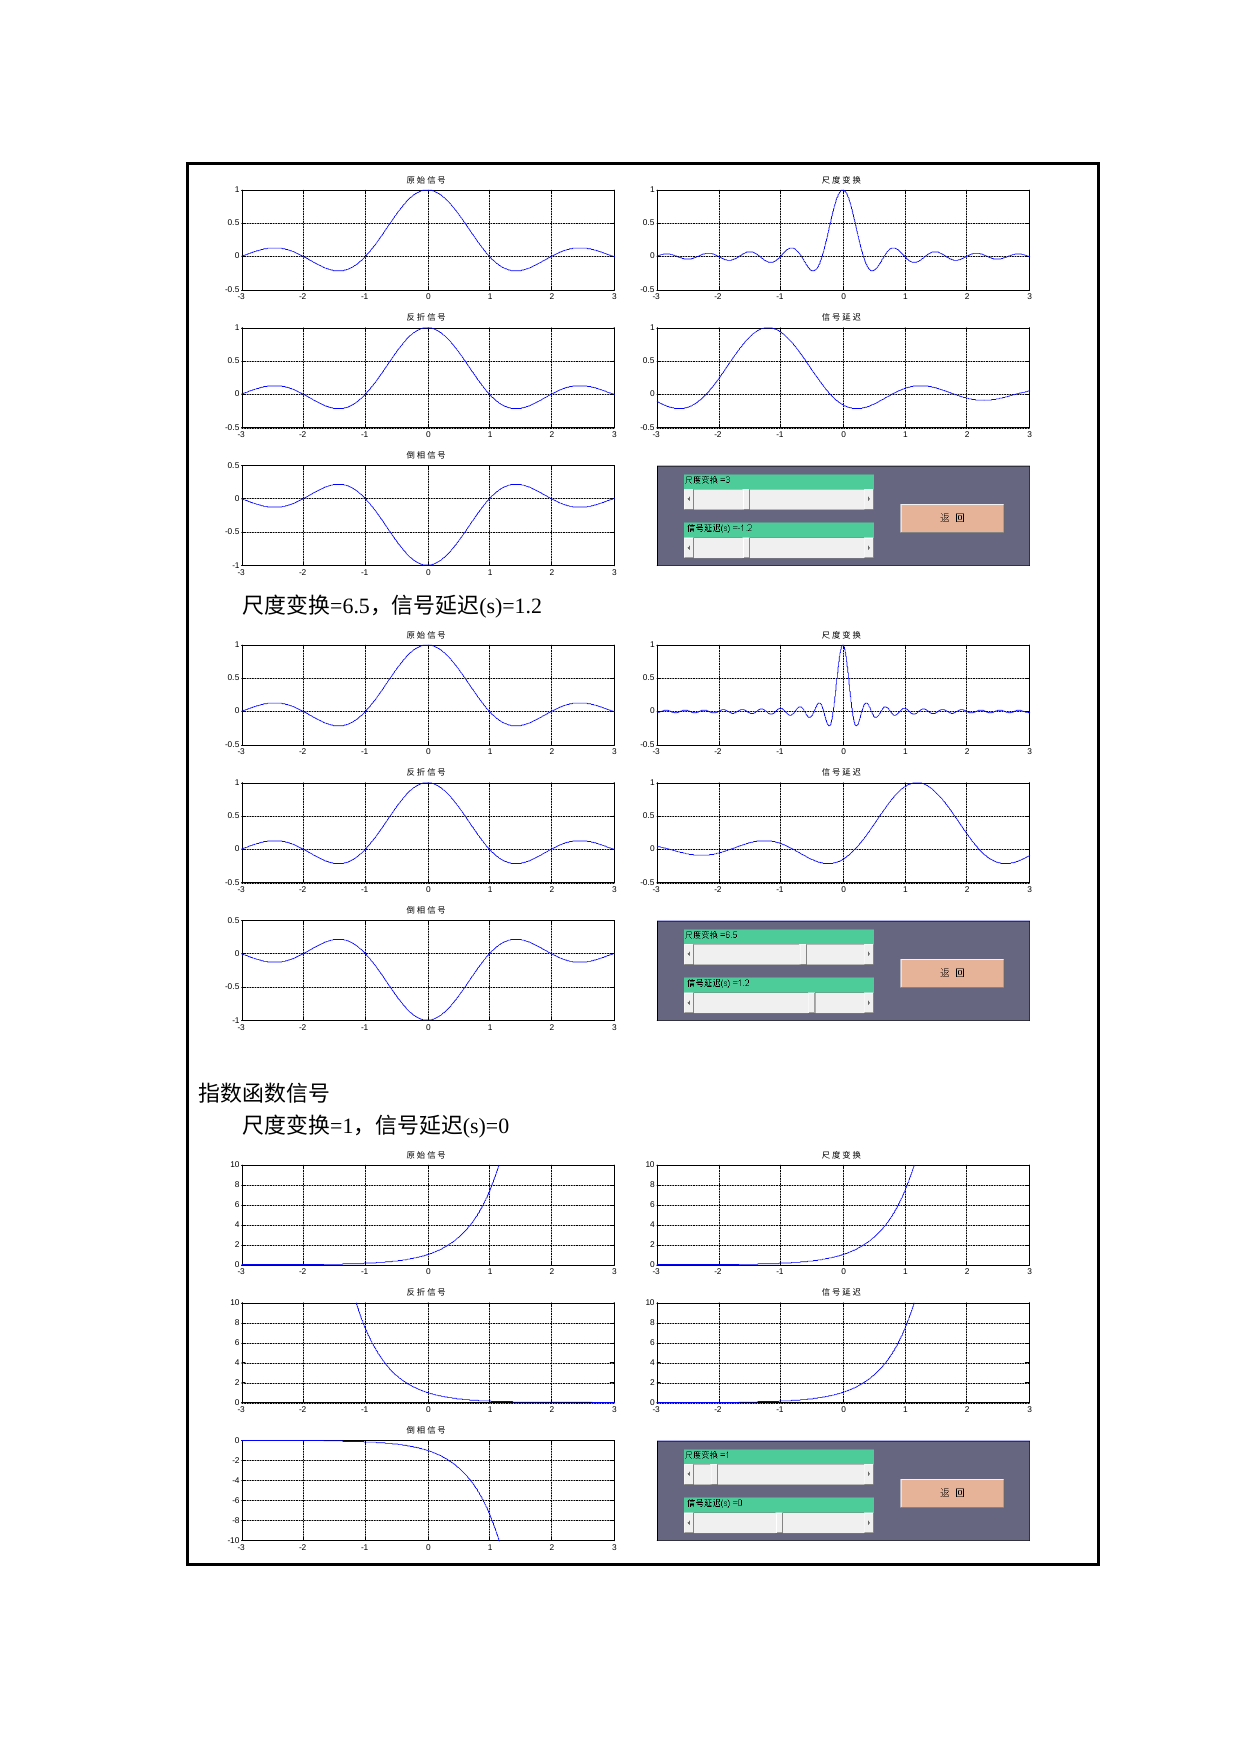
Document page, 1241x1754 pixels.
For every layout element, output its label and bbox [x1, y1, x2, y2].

table_cell [189, 165, 1097, 1563]
